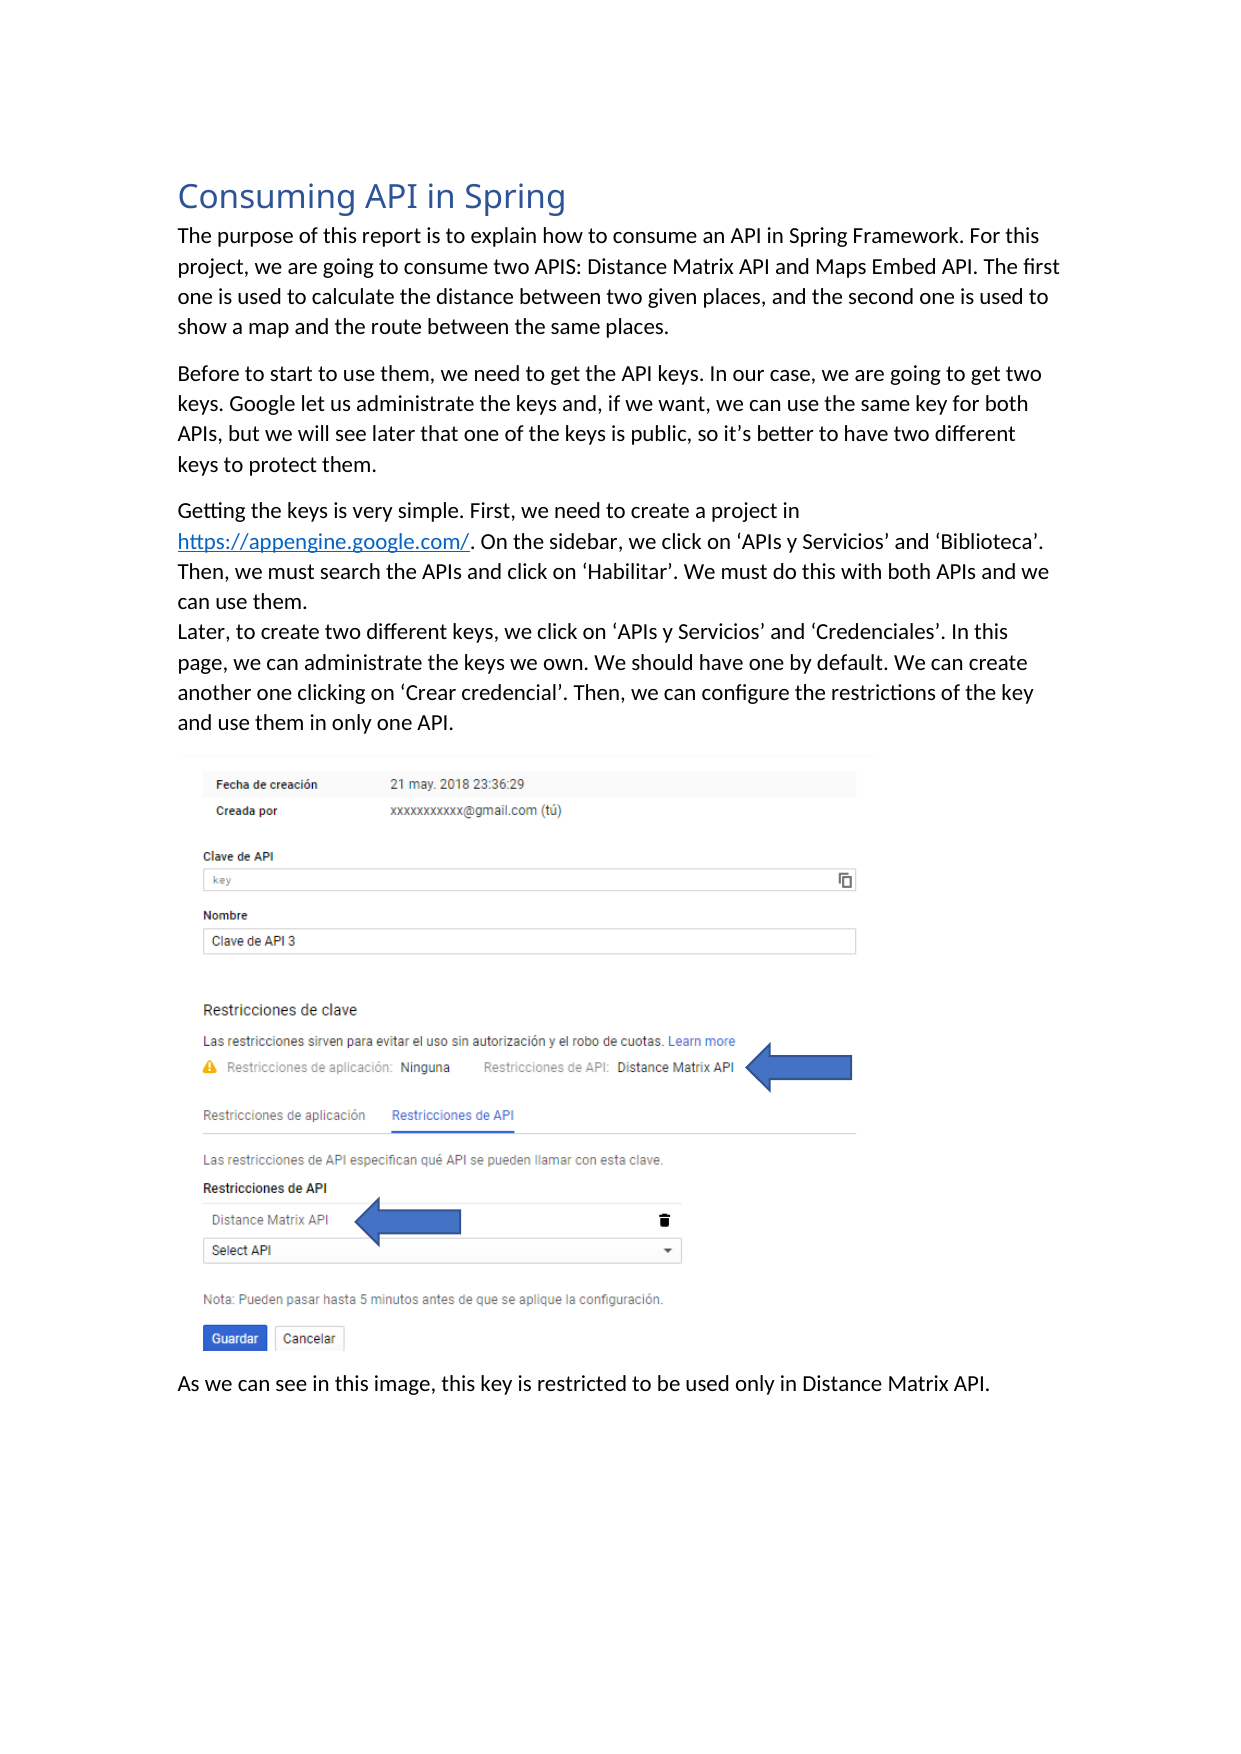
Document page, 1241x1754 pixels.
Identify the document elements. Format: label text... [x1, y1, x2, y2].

text Getting the keys is very simple. First, we need to create a project in https://appengine.google.com/. On the sidebar, we click on ‘APIs y Servicios’ and ‘Biblioteca’. Then, we must search the APIs and click on ‘Habilitar’. We must do this with both APIs and we can use them. Later, to create two different keys, we click on ‘APIs y Servicios’ and ‘Credenciales’. In this page, we can administrate the keys we own. We should have one by default. We can create another one clicking on ‘Crear credencial’. Then, we can configure the restrictions of the key and use them in only one API. [177, 497, 1063, 736]
picture [177, 755, 878, 1351]
text Before to start to use them, we need to get the API keys. In our case, we are going to get two keys. Google let us administrate the keys and, if we want, we can use the same key for both APIs, but we will see later that one of the keys is public, so it’s better to have two different keys to protect them. [177, 359, 1063, 478]
text As we can see in this image, this key is restricted to be used only in Distance Matrix API. [177, 1369, 1063, 1397]
subtitle Consuming API in Spring [177, 173, 1063, 218]
text The purpose of this report is to explain how to consume an API in Spring Framework. For this project, we are going to consume two APIS: Distance Matrix API and Maps Embed API. The first one is used to calculate the distance between two given places, and the second one is used to show a map and the route between the same places. [177, 222, 1063, 340]
